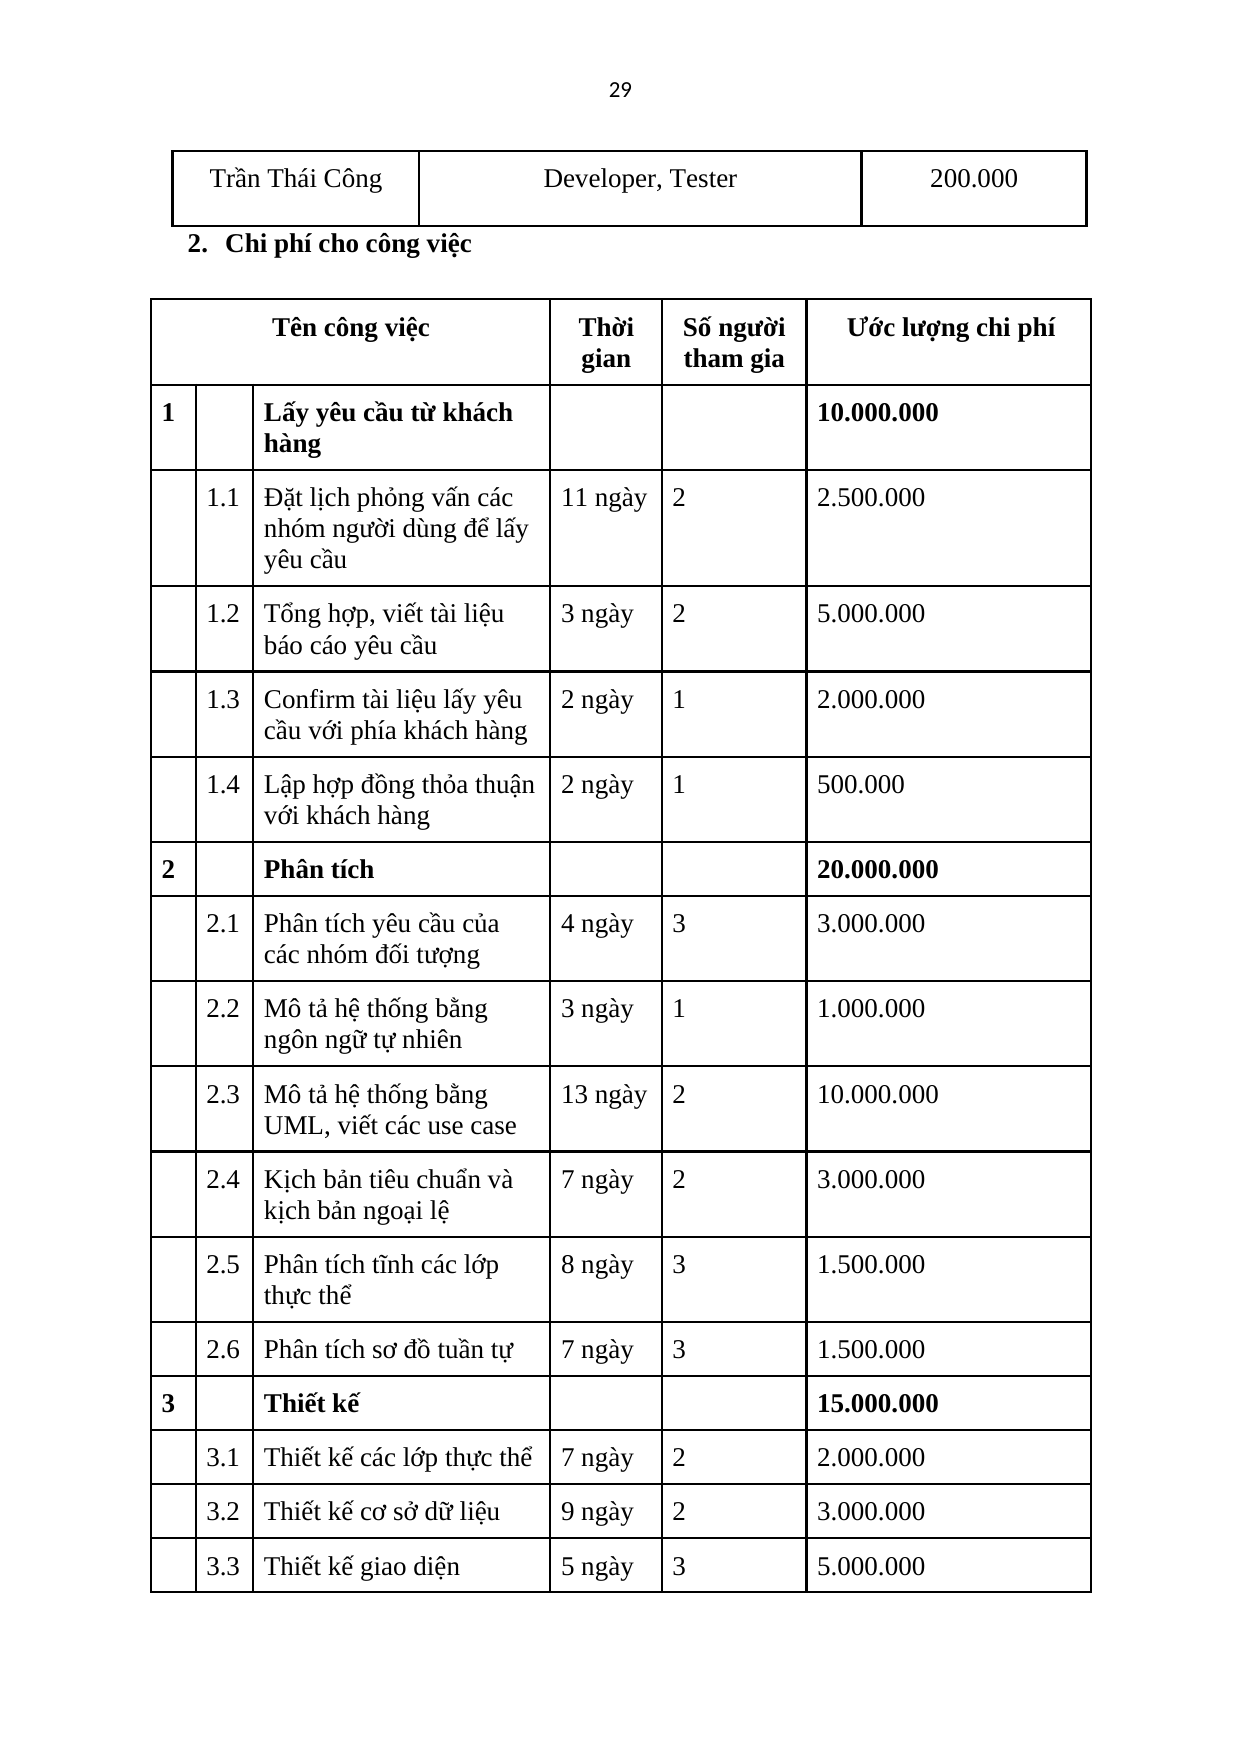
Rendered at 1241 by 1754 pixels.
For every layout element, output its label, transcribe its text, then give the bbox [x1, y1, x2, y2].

table_cell 1.3 [197, 673, 252, 756]
table_header Ước lượng chi phí [808, 300, 1090, 383]
table_cell 1 [663, 982, 805, 1065]
table_header Tên công việc [152, 300, 549, 383]
table_cell 2 [663, 1431, 805, 1483]
table_cell 2 [663, 587, 805, 670]
table_cell 20.000.000 [808, 843, 1090, 895]
table_cell 2.000.000 [808, 673, 1090, 756]
table_cell 2.1 [197, 897, 252, 980]
table_cell [197, 386, 252, 469]
table_cell 3.000.000 [808, 1153, 1090, 1236]
table_cell [551, 1377, 661, 1429]
table_cell 5.000.000 [808, 1539, 1090, 1591]
table_cell Trần Thái Công [174, 152, 418, 225]
table_cell Phân tích sơ đồ tuần tự [254, 1323, 549, 1375]
table_cell Phân tích [254, 843, 549, 895]
table_cell 2 [663, 1067, 805, 1150]
table_cell 10.000.000 [808, 1067, 1090, 1150]
table_cell 2.000.000 [808, 1431, 1090, 1483]
table_cell 5.000.000 [808, 587, 1090, 670]
table_cell 2 [152, 843, 195, 895]
table_cell 2.3 [197, 1067, 252, 1150]
table_cell [152, 673, 195, 756]
table_cell 10.000.000 [808, 386, 1090, 469]
table_cell 3.1 [197, 1431, 252, 1483]
table_cell 11 ngày [551, 471, 661, 585]
table_cell 2.5 [197, 1238, 252, 1321]
table_cell [152, 1238, 195, 1321]
table_cell 7 ngày [551, 1431, 661, 1483]
table_header Thời gian [551, 300, 661, 383]
table_cell 3 [663, 1539, 805, 1591]
table_cell [663, 843, 805, 895]
table_cell Confirm tài liệu lấy yêu cầu với phía khách hàng [254, 673, 549, 756]
table_cell Lập hợp đồng thỏa thuận với khách hàng [254, 758, 549, 841]
table_cell [663, 1377, 805, 1429]
table_cell 7 ngày [551, 1153, 661, 1236]
table_cell 1 [663, 673, 805, 756]
table_cell 4 ngày [551, 897, 661, 980]
table_cell [152, 587, 195, 670]
table_cell Đặt lịch phỏng vấn các nhóm người dùng để lấy yêu cầu [254, 471, 549, 585]
table_cell [152, 1323, 195, 1375]
table_cell 9 ngày [551, 1485, 661, 1537]
table_cell 5 ngày [551, 1539, 661, 1591]
table_cell [152, 1485, 195, 1537]
table_cell Phân tích yêu cầu của các nhóm đối tượng [254, 897, 549, 980]
table_cell 2 [663, 1485, 805, 1537]
table_cell [152, 1067, 195, 1150]
table_cell [152, 1153, 195, 1236]
table_header Số người tham gia [663, 300, 805, 383]
table_cell [152, 982, 195, 1065]
table_cell 3 [663, 1323, 805, 1375]
table_cell 3 [663, 897, 805, 980]
table_cell [152, 897, 195, 980]
table_cell Thiết kế giao diện [254, 1539, 549, 1591]
table_cell [152, 758, 195, 841]
table_cell 8 ngày [551, 1238, 661, 1321]
table_cell 2 ngày [551, 673, 661, 756]
table_cell 3 ngày [551, 587, 661, 670]
table_cell Mô tả hệ thống bằng UML, viết các use case [254, 1067, 549, 1150]
table_cell Developer, Tester [420, 152, 860, 225]
table_cell [152, 471, 195, 585]
table_cell Thiết kế các lớp thực thể [254, 1431, 549, 1483]
table_cell 1 [663, 758, 805, 841]
table_cell Tổng hợp, viết tài liệu báo cáo yêu cầu [254, 587, 549, 670]
table_cell Thiết kế cơ sở dữ liệu [254, 1485, 549, 1537]
table_cell 3.2 [197, 1485, 252, 1537]
table_cell Kịch bản tiêu chuẩn và kịch bản ngoại lệ [254, 1153, 549, 1236]
table_cell 3.000.000 [808, 1485, 1090, 1537]
table_cell [152, 1539, 195, 1591]
table_cell Mô tả hệ thống bằng ngôn ngữ tự nhiên [254, 982, 549, 1065]
table_cell 500.000 [808, 758, 1090, 841]
table_cell [551, 843, 661, 895]
list Chi phí cho công việc [187, 227, 1090, 258]
table_cell 3 ngày [551, 982, 661, 1065]
table_cell 7 ngày [551, 1323, 661, 1375]
table_cell 2 [663, 1153, 805, 1236]
table_cell [551, 386, 661, 469]
table_cell [197, 1377, 252, 1429]
table_cell Thiết kế [254, 1377, 549, 1429]
table_cell [152, 1431, 195, 1483]
table_cell 3.3 [197, 1539, 252, 1591]
table_cell 2 ngày [551, 758, 661, 841]
table_cell 1.000.000 [808, 982, 1090, 1065]
table_cell 15.000.000 [808, 1377, 1090, 1429]
table_cell 13 ngày [551, 1067, 661, 1150]
table_cell 3.000.000 [808, 897, 1090, 980]
table_cell 3 [152, 1377, 195, 1429]
table_cell 1.1 [197, 471, 252, 585]
table_cell 2 [663, 471, 805, 585]
table_cell [197, 843, 252, 895]
table_cell 1.500.000 [808, 1323, 1090, 1375]
table_cell 1 [152, 386, 195, 469]
table_cell 200.000 [863, 152, 1085, 225]
table_cell 2.500.000 [808, 471, 1090, 585]
table_cell [663, 386, 805, 469]
table_cell 2.6 [197, 1323, 252, 1375]
table_cell 2.4 [197, 1153, 252, 1236]
table_cell 3 [663, 1238, 805, 1321]
table_cell Lấy yêu cầu từ khách hàng [254, 386, 549, 469]
table_cell 1.500.000 [808, 1238, 1090, 1321]
table_cell 2.2 [197, 982, 252, 1065]
table_cell Phân tích tĩnh các lớp thực thể [254, 1238, 549, 1321]
table_cell 1.4 [197, 758, 252, 841]
table_cell 1.2 [197, 587, 252, 670]
